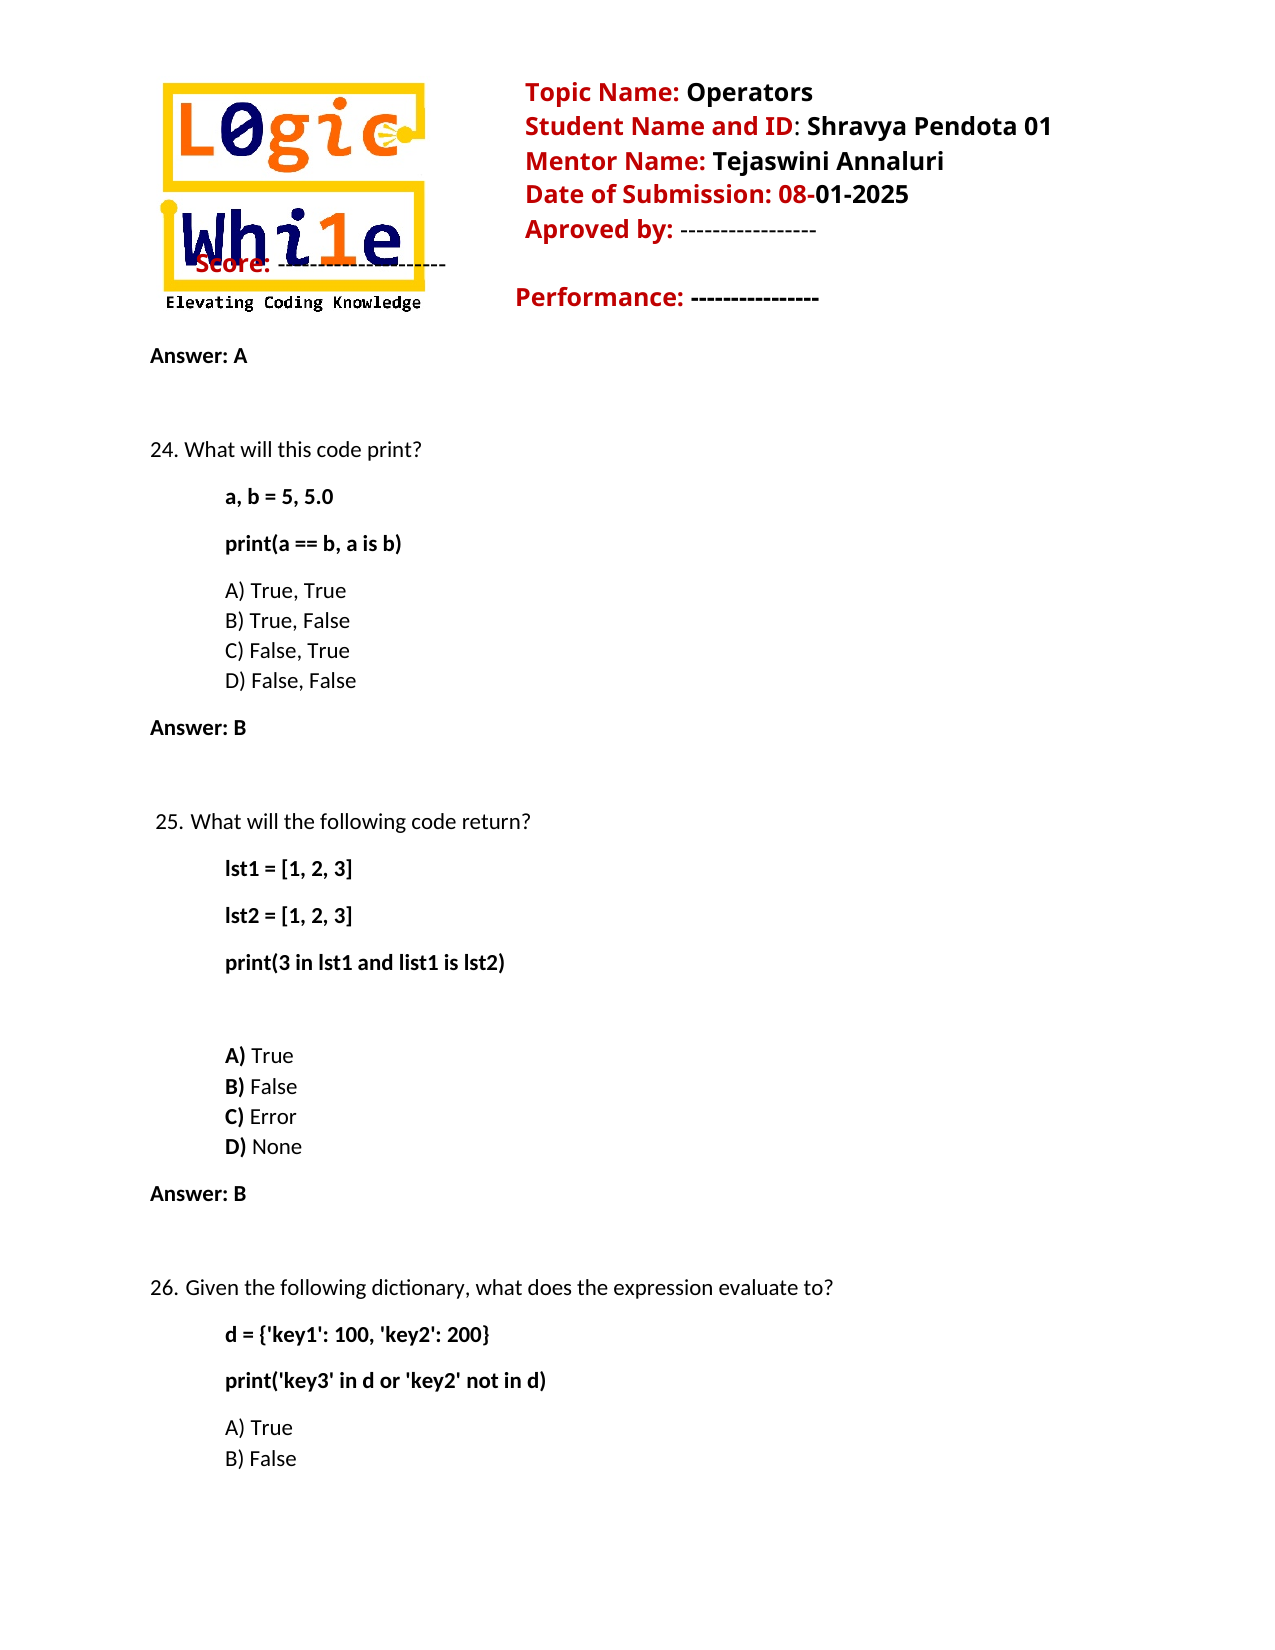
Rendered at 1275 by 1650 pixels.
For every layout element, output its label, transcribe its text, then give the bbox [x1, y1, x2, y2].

text A) True, True B) True, False C) False, True D) False, False [225, 576, 1125, 694]
text print('key3' in d or 'key2' not in d) [225, 1367, 1125, 1395]
text lst2 = [1, 2, 3] [225, 901, 1125, 929]
text A) True B) False C) Error D) None [225, 1042, 1125, 1160]
text a, b = 5, 5.0 [225, 482, 1125, 510]
text d = {'key1': 100, 'key2': 200} [225, 1320, 1125, 1348]
text 24. What will this code print? [150, 435, 1125, 463]
text 25. What will the following code return? [150, 807, 1125, 835]
text lst1 = [1, 2, 3] [225, 854, 1125, 882]
text Answer: B [150, 713, 1125, 741]
text 26. Given the following dictionary, what does the expression evaluate to? [150, 1273, 1125, 1301]
picture [156, 76, 432, 314]
text Answer: A [150, 341, 1125, 369]
text A) True B) False C) Error D) None [225, 1413, 1125, 1472]
text print(3 in lst1 and list1 is lst2) [225, 948, 1125, 976]
text print(a == b, a is b) [225, 529, 1125, 557]
text Answer: B [150, 1179, 1125, 1207]
